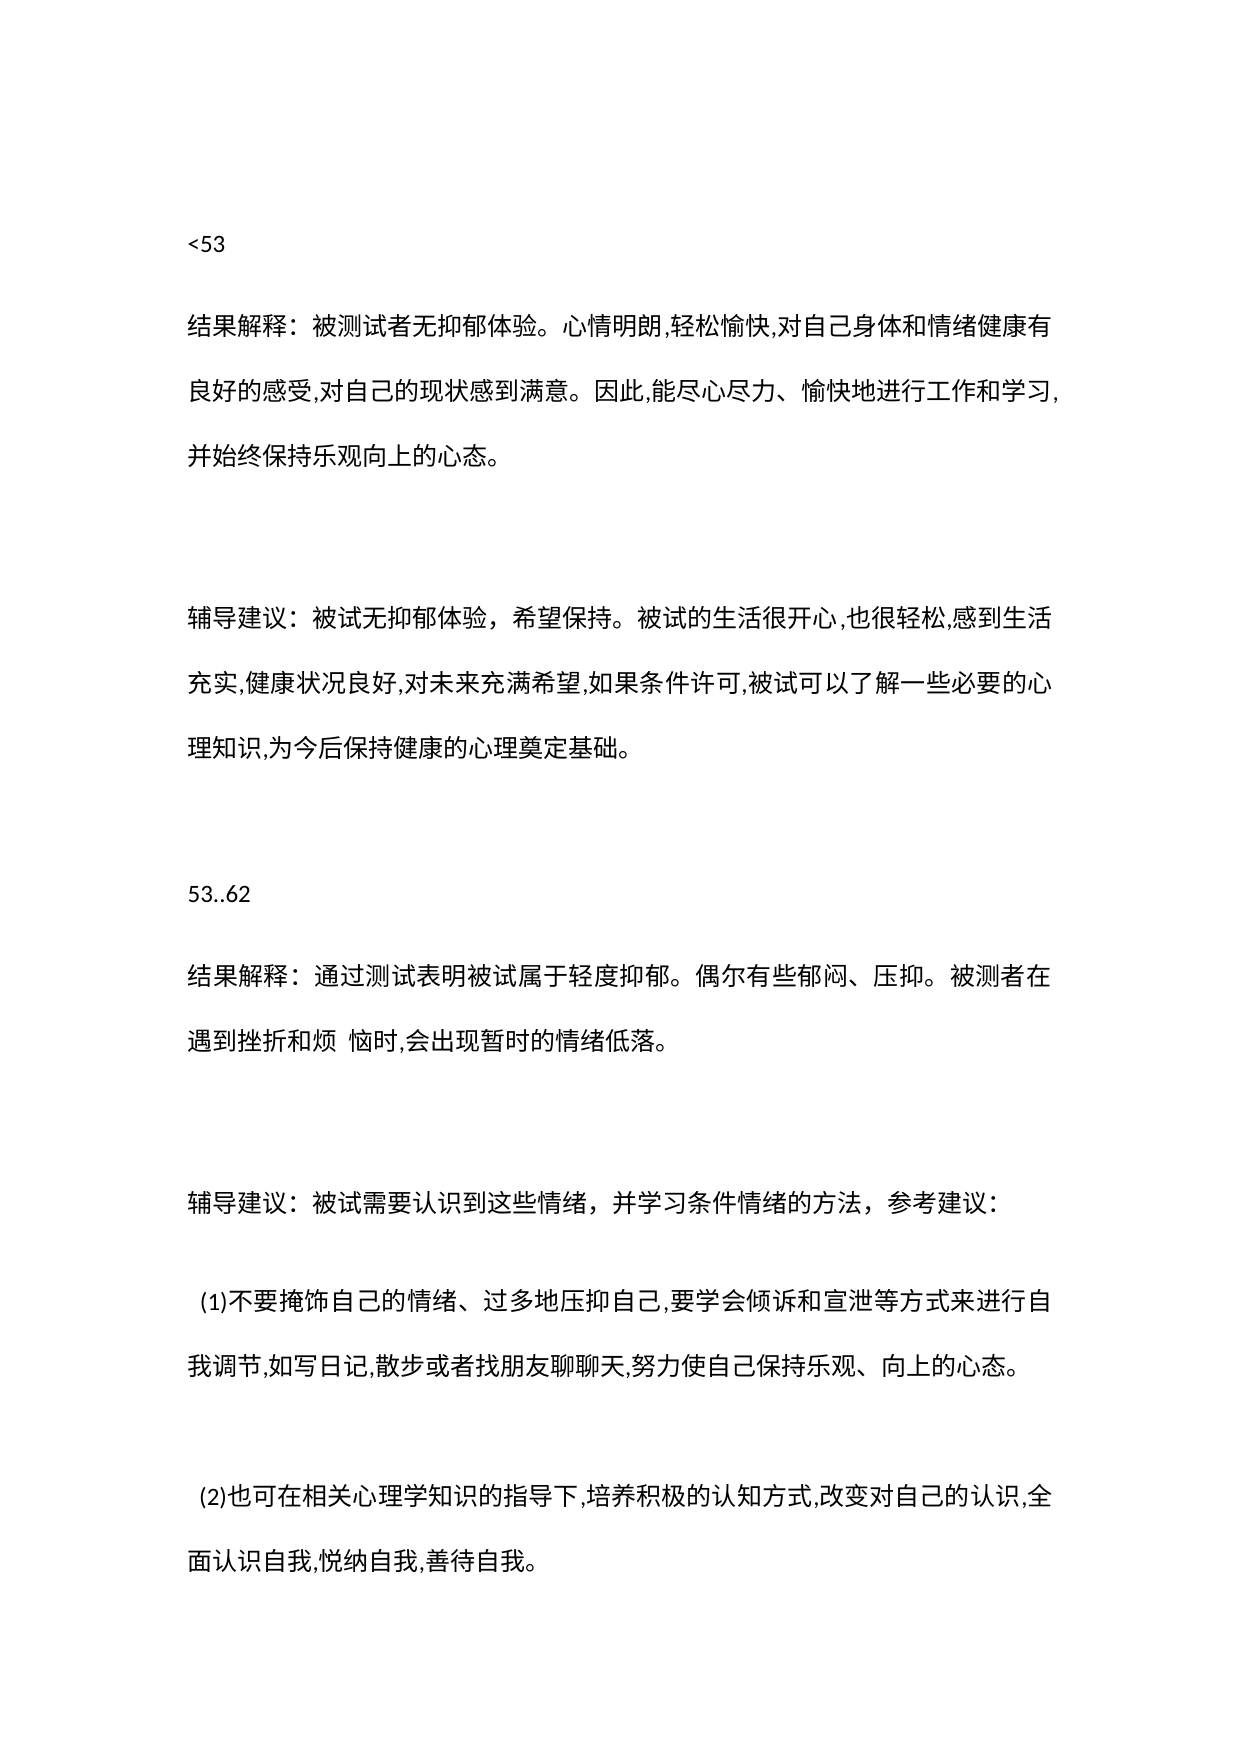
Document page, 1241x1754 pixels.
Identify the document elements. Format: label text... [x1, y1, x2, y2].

text 辅导建议：被试无抑郁体验，希望保持。被试的生活很开心,也很轻松,感到生活充实,健康状况良好,对未来充满希望,如果条件许可,被试可以了解一些必要的心理知识,为今后保持健康的心理奠定基础。 [187, 584, 1053, 779]
text 53..62 [187, 877, 1053, 909]
text 辅导建议：被试需要认识到这些情绪，并学习条件情绪的方法，参考建议： [187, 1169, 1053, 1234]
text 结果解释：被测试者无抑郁体验。心情明朗,轻松愉快,对自己身体和情绪健康有良好的感受,对自己的现状感到满意。因此,能尽心尽力、愉快地进行工作和学习,并始终保持乐观向上的心态。 [187, 292, 1053, 487]
text <53 [187, 227, 1053, 259]
text (2)也可在相关心理学知识的指导下,培养积极的认知方式,改变对自己的认识,全面认识自我,悦纳自我,善待自我。 [187, 1462, 1053, 1592]
text (1)不要掩饰自己的情绪、过多地压抑自己,要学会倾诉和宣泄等方式来进行自我调节,如写日记,散步或者找朋友聊聊天,努力使自己保持乐观、向上的心态。 [187, 1267, 1053, 1397]
text 结果解释：通过测试表明被试属于轻度抑郁。偶尔有些郁闷、压抑。被测者在遇到挫折和烦 恼时,会出现暂时的情绪低落。 [187, 942, 1053, 1072]
